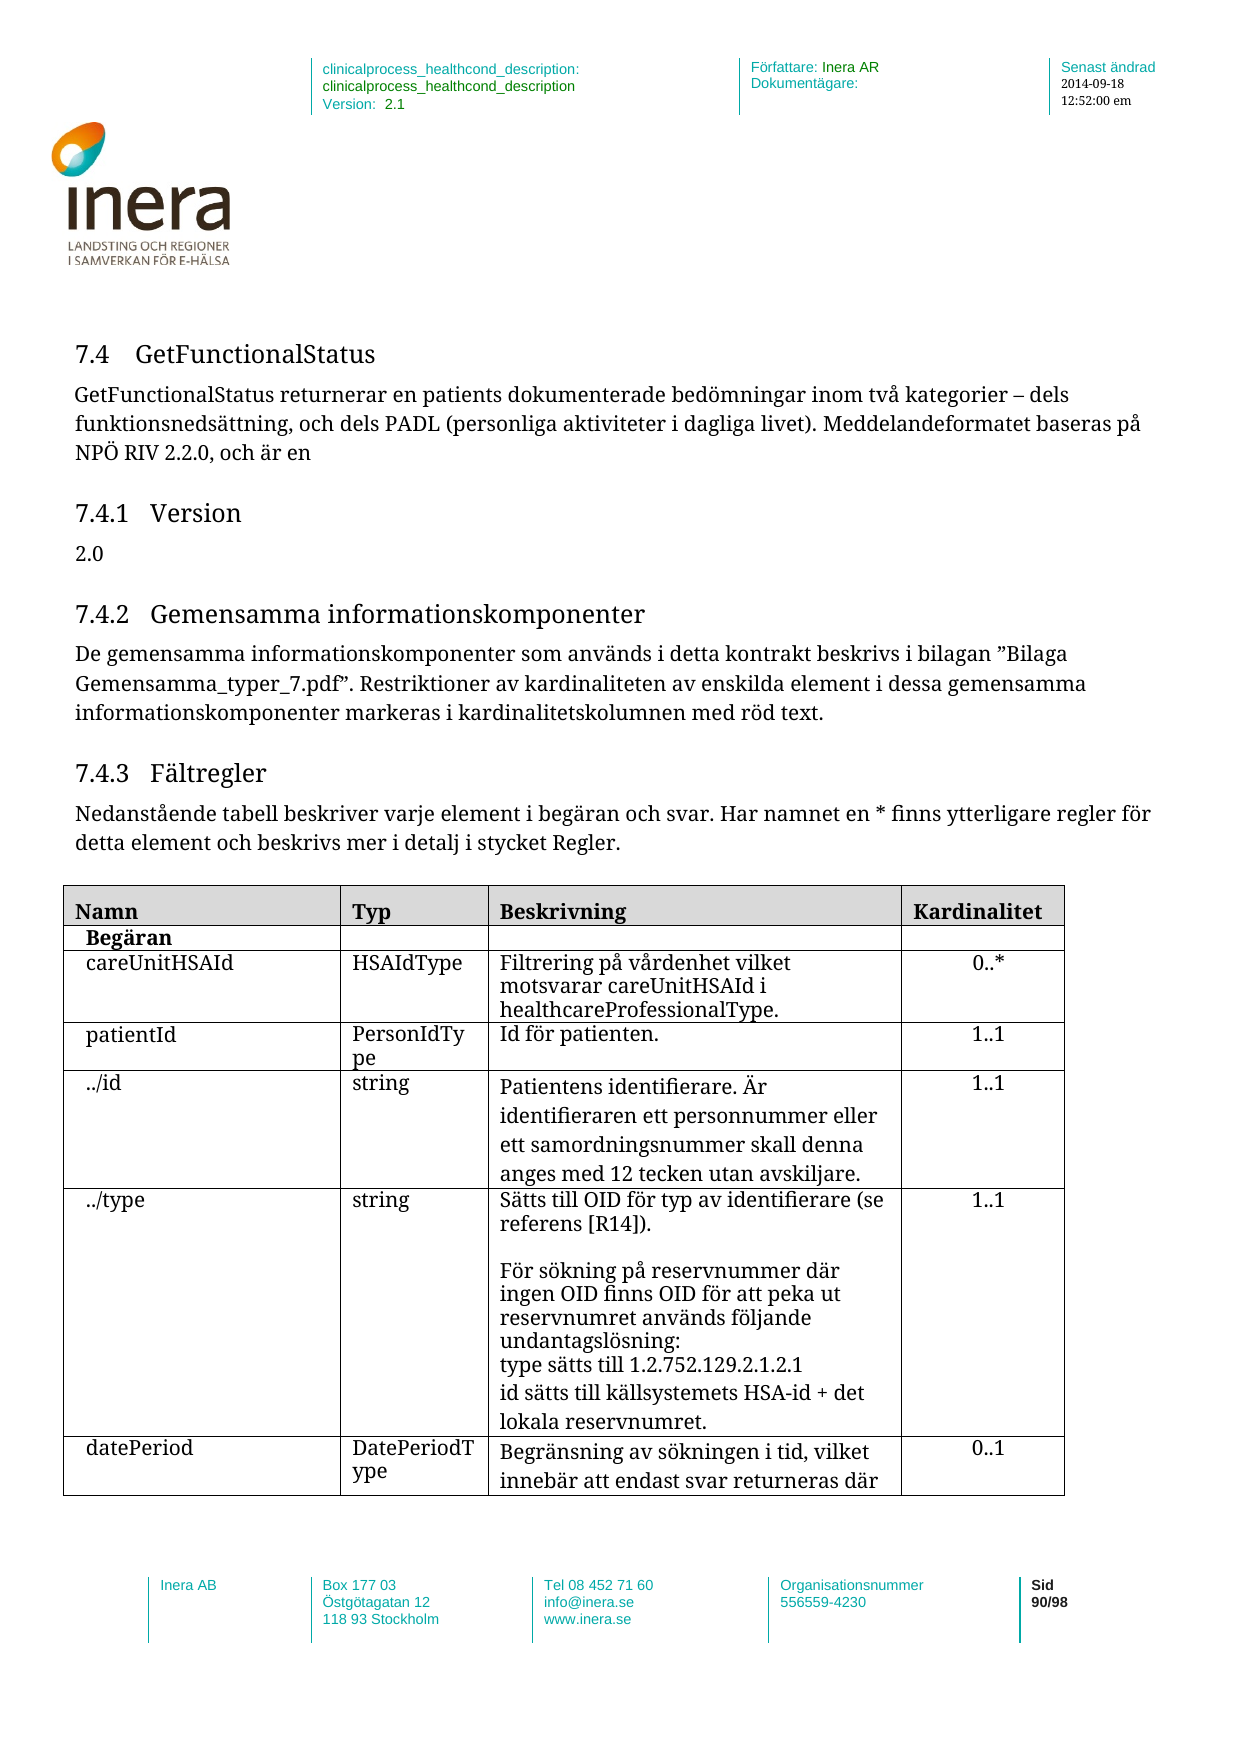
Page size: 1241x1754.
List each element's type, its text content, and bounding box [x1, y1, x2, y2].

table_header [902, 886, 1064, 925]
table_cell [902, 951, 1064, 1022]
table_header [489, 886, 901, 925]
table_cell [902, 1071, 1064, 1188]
subtitle GetFunctionalStatus [75, 337, 1165, 371]
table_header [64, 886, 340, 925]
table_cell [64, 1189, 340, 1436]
text Nedanstående tabell beskriver varje element i begäran och svar. Har namnet en * finns ytterligare regler för detta element och beskrivs mer i detalj i stycket Regler. [75, 798, 1165, 856]
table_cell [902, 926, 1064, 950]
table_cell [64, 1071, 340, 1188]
picture [51, 122, 230, 265]
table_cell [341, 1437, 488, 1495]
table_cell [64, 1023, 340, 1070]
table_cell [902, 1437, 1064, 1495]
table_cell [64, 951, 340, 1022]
text De gemensamma informationskomponenter som används i detta kontrakt beskrivs i bilagan ”Bilaga Gemensamma_typer_7.pdf”. Restriktioner av kardinaliteten av enskilda element i dessa gemensamma informationskomponenter markeras i kardinalitetskolumnen med röd text. [75, 639, 1165, 726]
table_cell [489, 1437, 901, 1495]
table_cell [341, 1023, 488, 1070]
subtitle Gemensamma informationskomponenter [75, 596, 1165, 631]
subtitle Version [75, 496, 1165, 530]
subtitle Fältregler [75, 756, 1165, 789]
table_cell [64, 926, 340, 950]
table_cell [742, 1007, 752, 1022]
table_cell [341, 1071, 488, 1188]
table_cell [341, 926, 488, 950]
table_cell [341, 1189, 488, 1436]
list GetFunctionalStatus returnerar en patients dokumenterade bedömningar inom två kategorier – dels funktionsnedsättning, och dels PADL (personliga aktiviteter i dagliga livet). Meddelandeformatet baseras på NPÖ RIV 2.2.0, och är en [74, 379, 1165, 467]
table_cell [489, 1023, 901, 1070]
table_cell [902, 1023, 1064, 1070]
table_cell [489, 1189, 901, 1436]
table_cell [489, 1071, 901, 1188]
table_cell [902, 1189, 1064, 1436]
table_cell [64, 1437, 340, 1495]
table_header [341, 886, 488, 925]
text 2.0 [75, 538, 1165, 567]
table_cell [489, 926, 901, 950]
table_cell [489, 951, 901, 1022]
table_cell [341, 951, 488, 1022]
